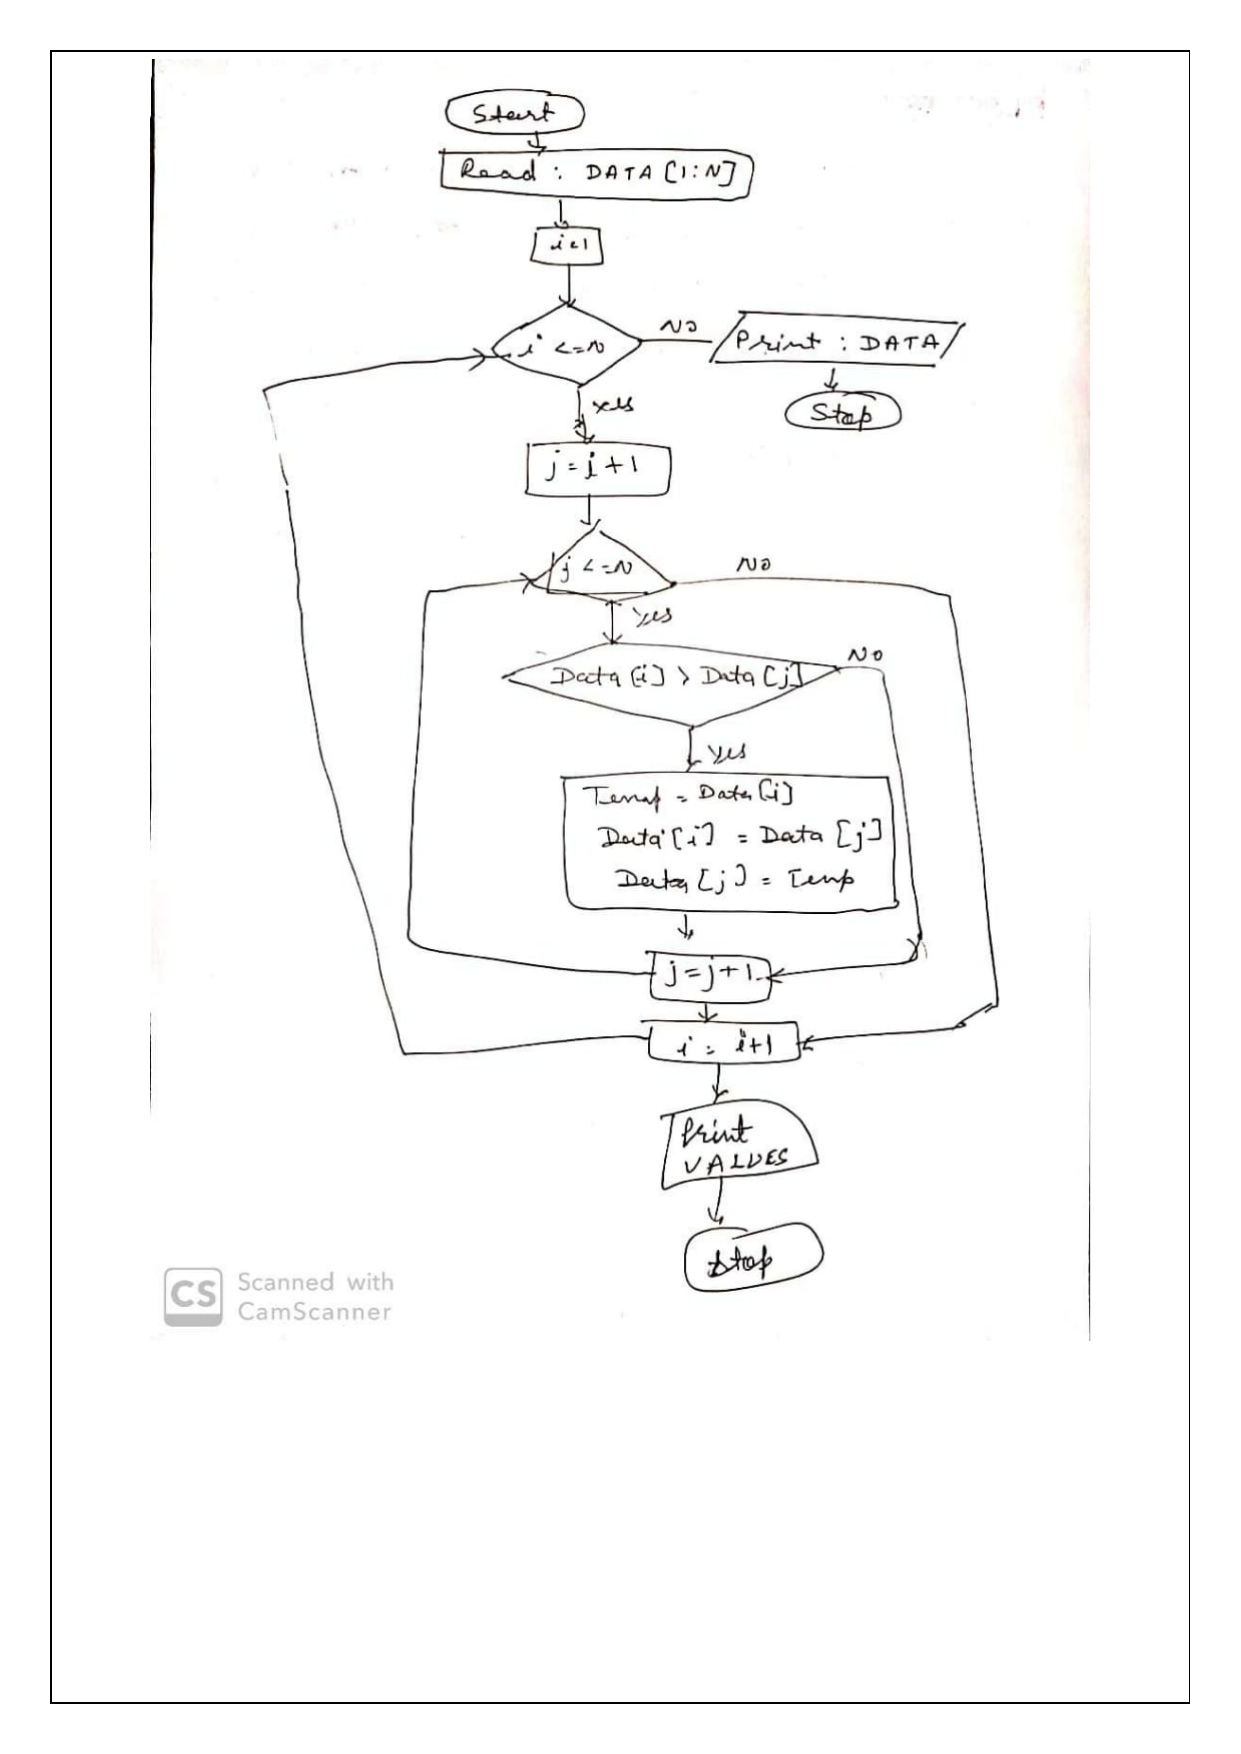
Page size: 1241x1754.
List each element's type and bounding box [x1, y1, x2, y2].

picture [150, 59, 1091, 1341]
